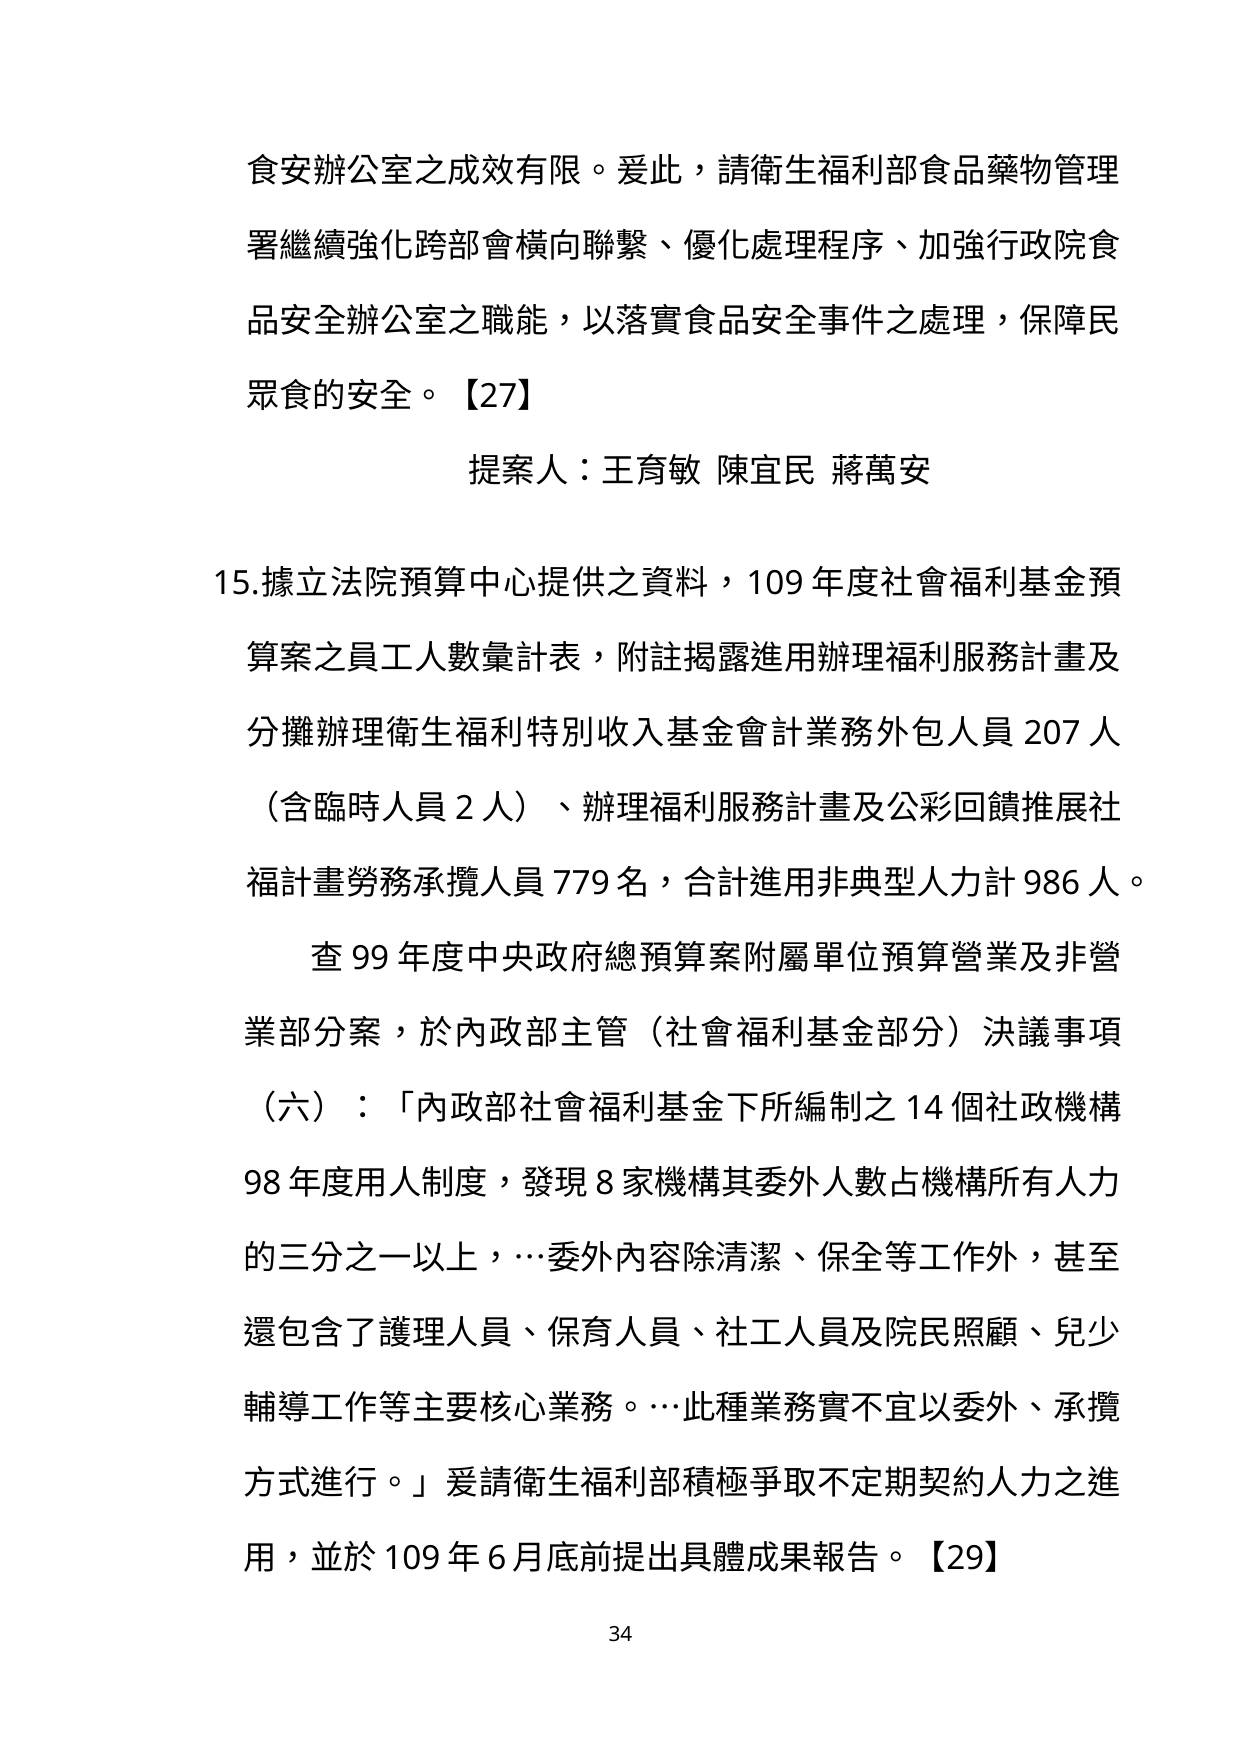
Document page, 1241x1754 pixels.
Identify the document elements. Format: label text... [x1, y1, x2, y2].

text 提案人：王育敏 陳宜民 蔣萬安 [468, 430, 1122, 505]
text 15.據立法院預算中心提供之資料，109年度社會福利基金預算案之員工人數彙計表，附註揭露進用辦理福利服務計畫及分攤辦理衛生福利特別收入基金會計業務外包人員207人（含臨時人員2人）、辦理福利服務計畫及公彩回饋推展社福計畫勞務承攬人員779名，合計進用非典型人力計986人。 [212, 543, 1122, 918]
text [212, 130, 1122, 430]
text 查99年度中央政府總預算案附屬單位預算營業及非營業部分案，於內政部主管（社會福利基金部分）決議事項（六）：「內政部社會福利基金下所編制之14個社政機構98年度用人制度，發現8家機構其委外人數占機構所有人力的三分之一以上，…委外內容除清潔、保全等工作外，甚至還包含了護理人員、保育人員、社工人員及院民照顧、兒少輔導工作等主要核心業務。…此種業務實不宜以委外、承攬方式進行。」爰請衛生福利部積極爭取不定期契約人力之進用，並於109年6月底前提出具體成果報告。【29】 [243, 918, 1122, 1593]
